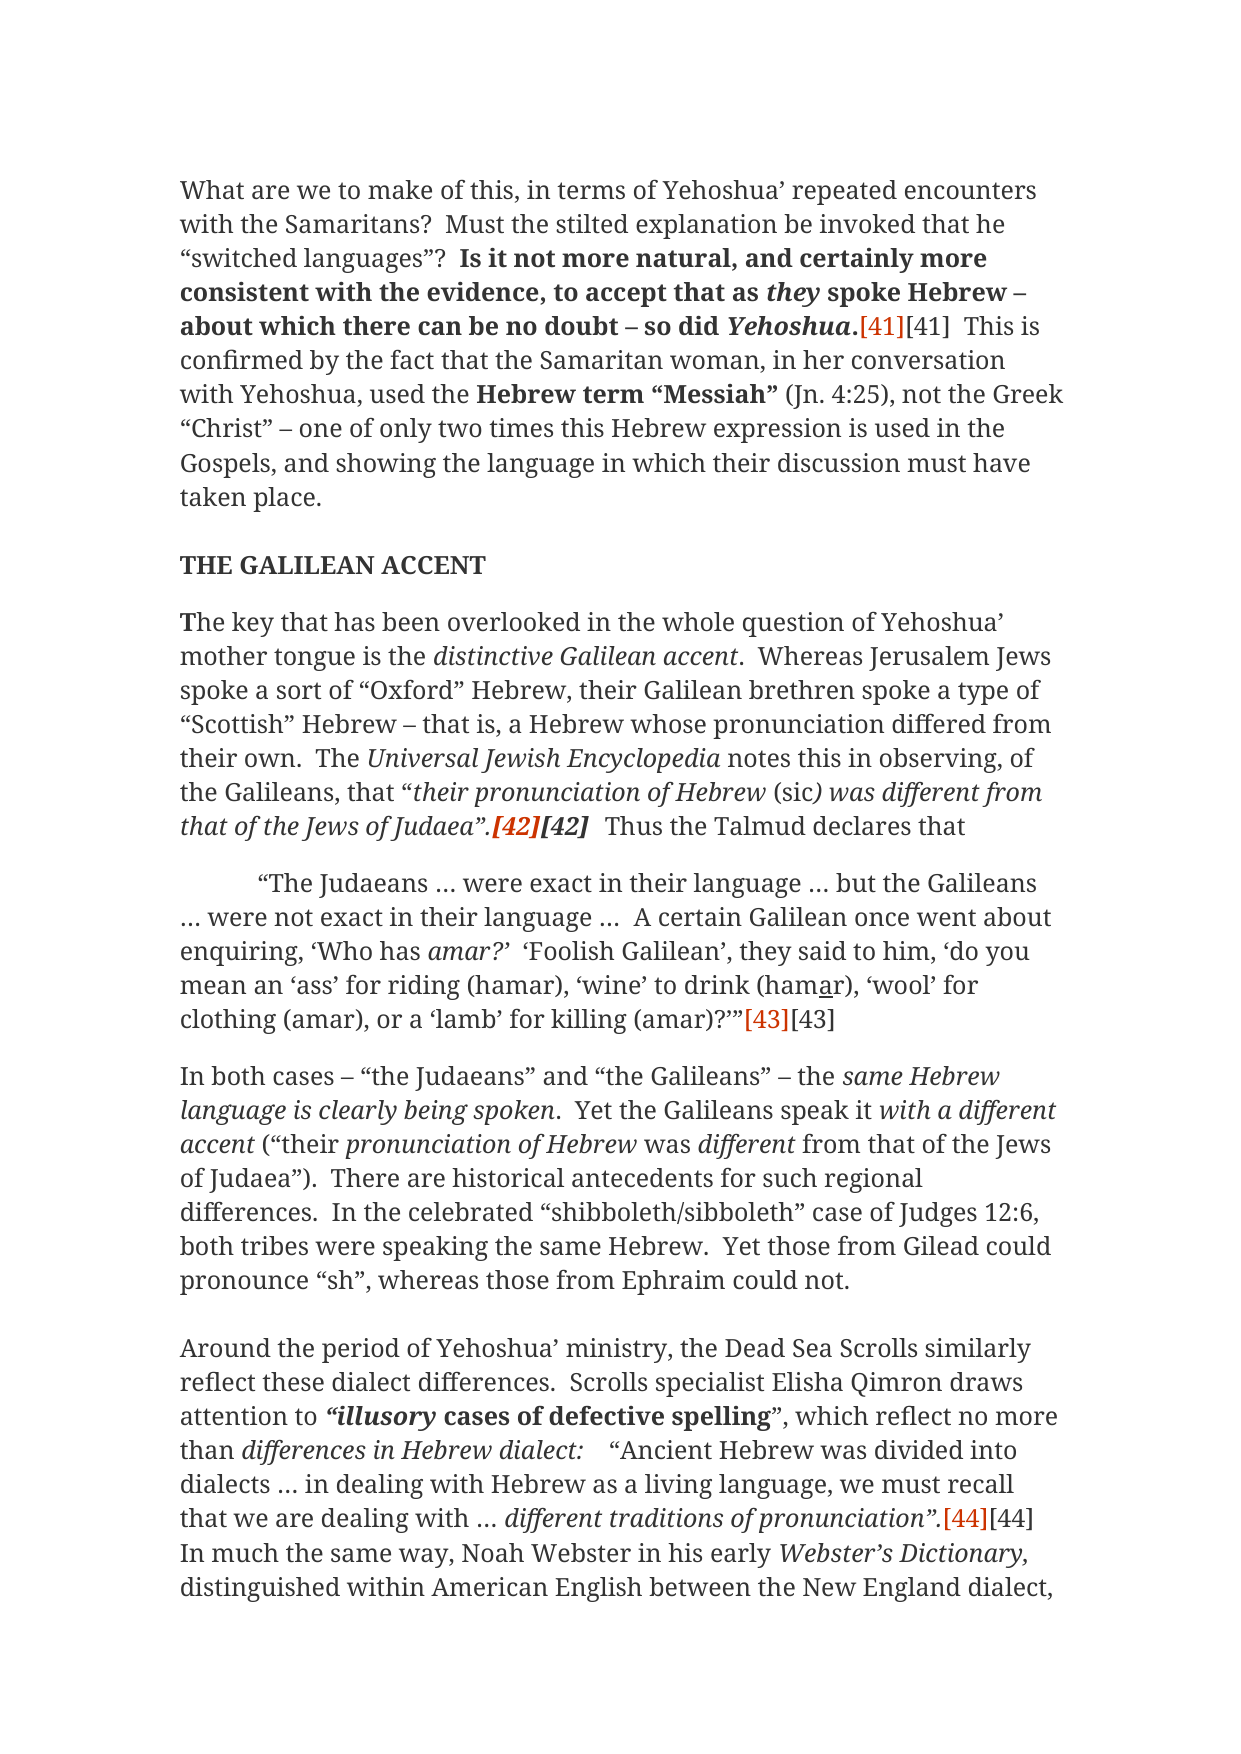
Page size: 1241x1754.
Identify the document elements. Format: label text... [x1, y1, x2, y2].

text What are we to make of this, in terms of Yehoshua’ repeated encounters with the Samaritans? Must the stilted explanation be invoked that he “switched languages”? Is it not more natural, and certainly more consistent with the evidence, to accept that as they spoke Hebrew – about which there can be no doubt – so did Yehoshua.[41][41] This is confirmed by the fact that the Samaritan woman, in her conversation with Yehoshua, used the Hebrew term “Messiah” (Jn. 4:25), not the Greek “Christ” – one of only two times this Hebrew expression is used in the Gospels, and showing the language in which their discussion must have taken place. [179, 173, 1066, 513]
text The key that has been overlooked in the whole question of Yehoshua’ mother tongue is the distinctive Galilean accent. Whereas Jerusalem Jews spoke a sort of “Oxford” Hebrew, their Galilean brethren spoke a type of “Scottish” Hebrew – that is, a Hebrew whose pronunciation differed from their own. The Universal Jewish Encyclopedia notes this in observing, of the Galileans, that “their pronunciation of Hebrew (sic) was different from that of the Jews of Judaea”.[42][42] Thus the Talmud declares that [179, 604, 1066, 843]
text “The Judaeans … were exact in their language … but the Galileans … were not exact in their language … A certain Galilean once went about enquiring, ‘Who has amar?’ ‘Foolish Galilean’, they said to him, ‘do you mean an ‘ass’ for riding (hamar), ‘wine’ to drink (hamar), ‘wool’ for clothing (amar), or a ‘lamb’ for killing (amar)?’”[43][43] [179, 865, 1066, 1036]
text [179, 1331, 1066, 1603]
text In both cases – “the Judaeans” and “the Galileans” – the same Hebrew language is clearly being spoken. Yet the Galileans speak it with a different accent (“their pronunciation of Hebrew was different from that of the Jews of Judaea”). There are historical antecedents for such regional differences. In the celebrated “shibboleth/sibboleth” case of Judges 12:6, both tribes were speaking the same Hebrew. Yet those from Gilead could pronounce “sh”, whereas those from Ephraim could not. [179, 1058, 1066, 1297]
text THE GALILEAN ACCENT [179, 547, 1066, 581]
